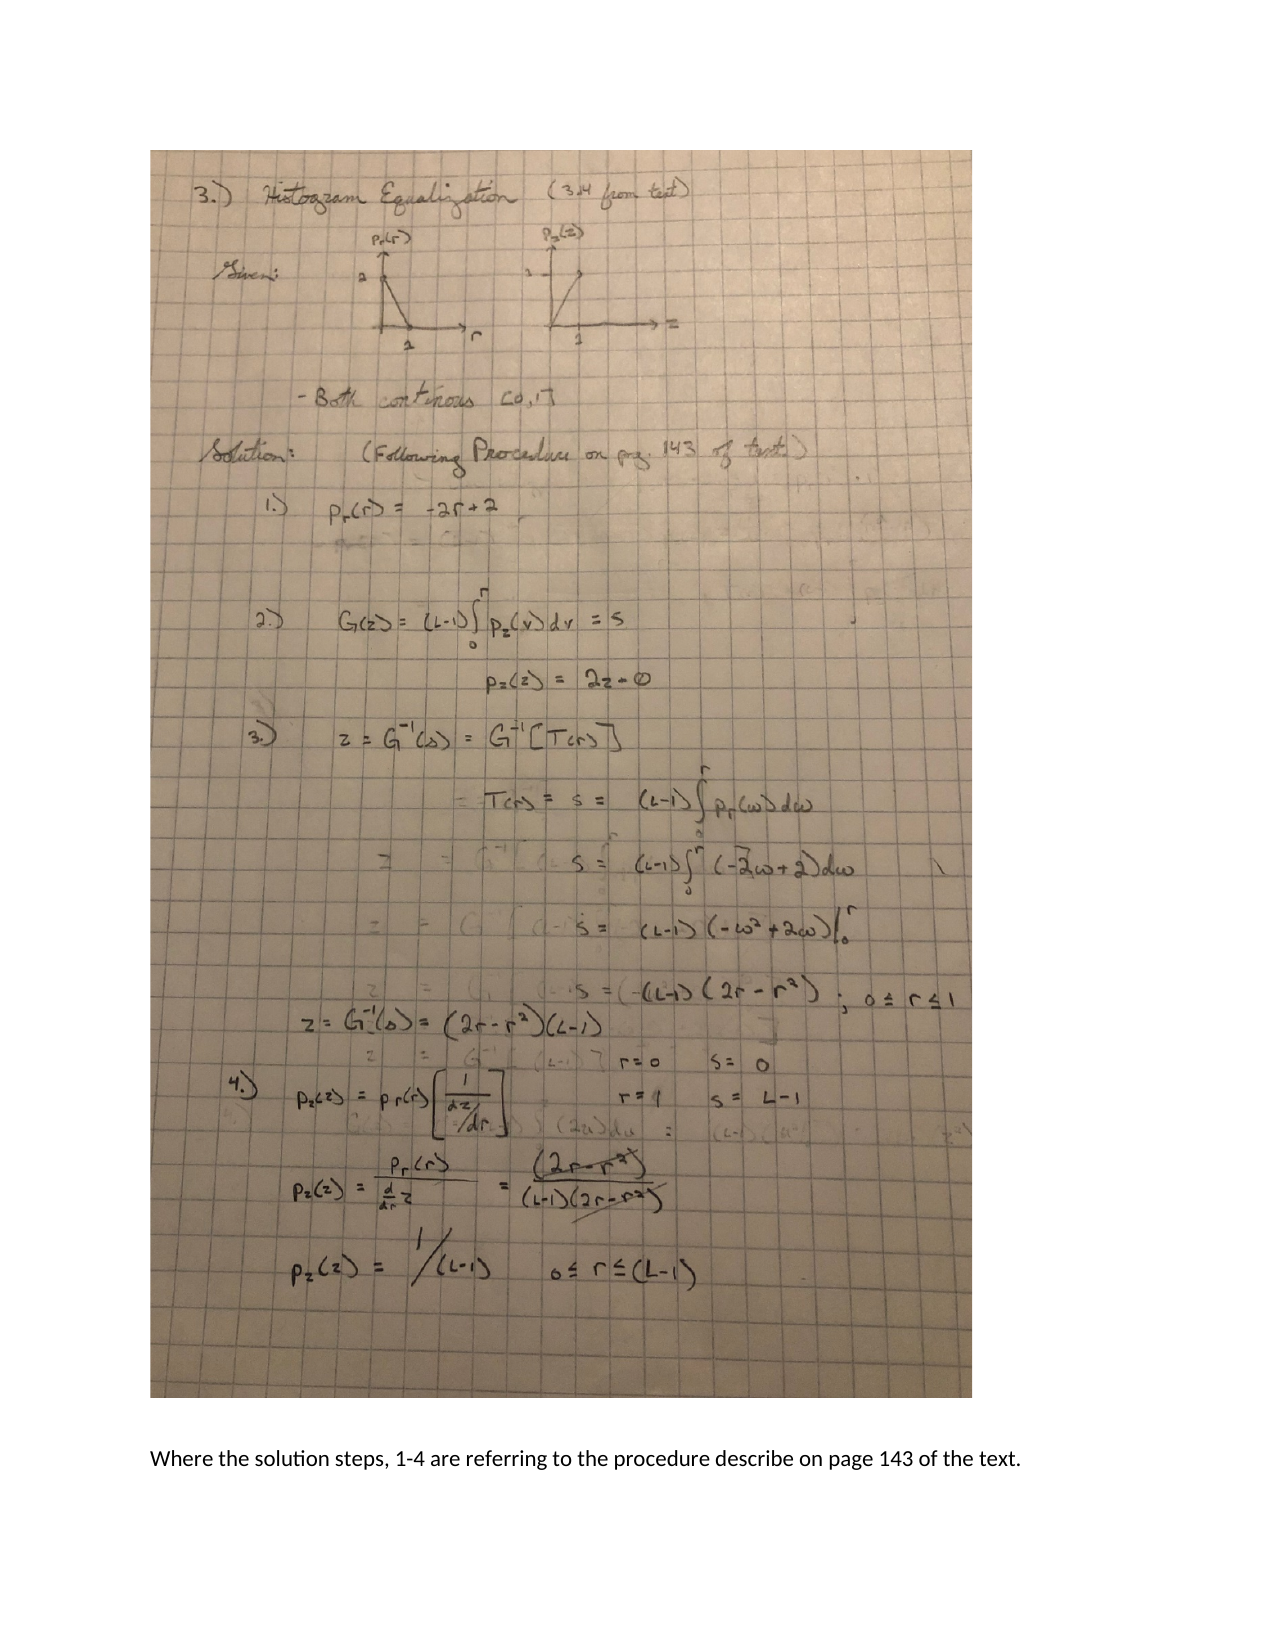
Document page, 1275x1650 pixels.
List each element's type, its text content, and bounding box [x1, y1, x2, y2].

text Where the solution steps, 1-4 are referring to the procedure describe on page 143 of the text. [150, 1444, 1125, 1472]
picture [150, 150, 973, 1397]
